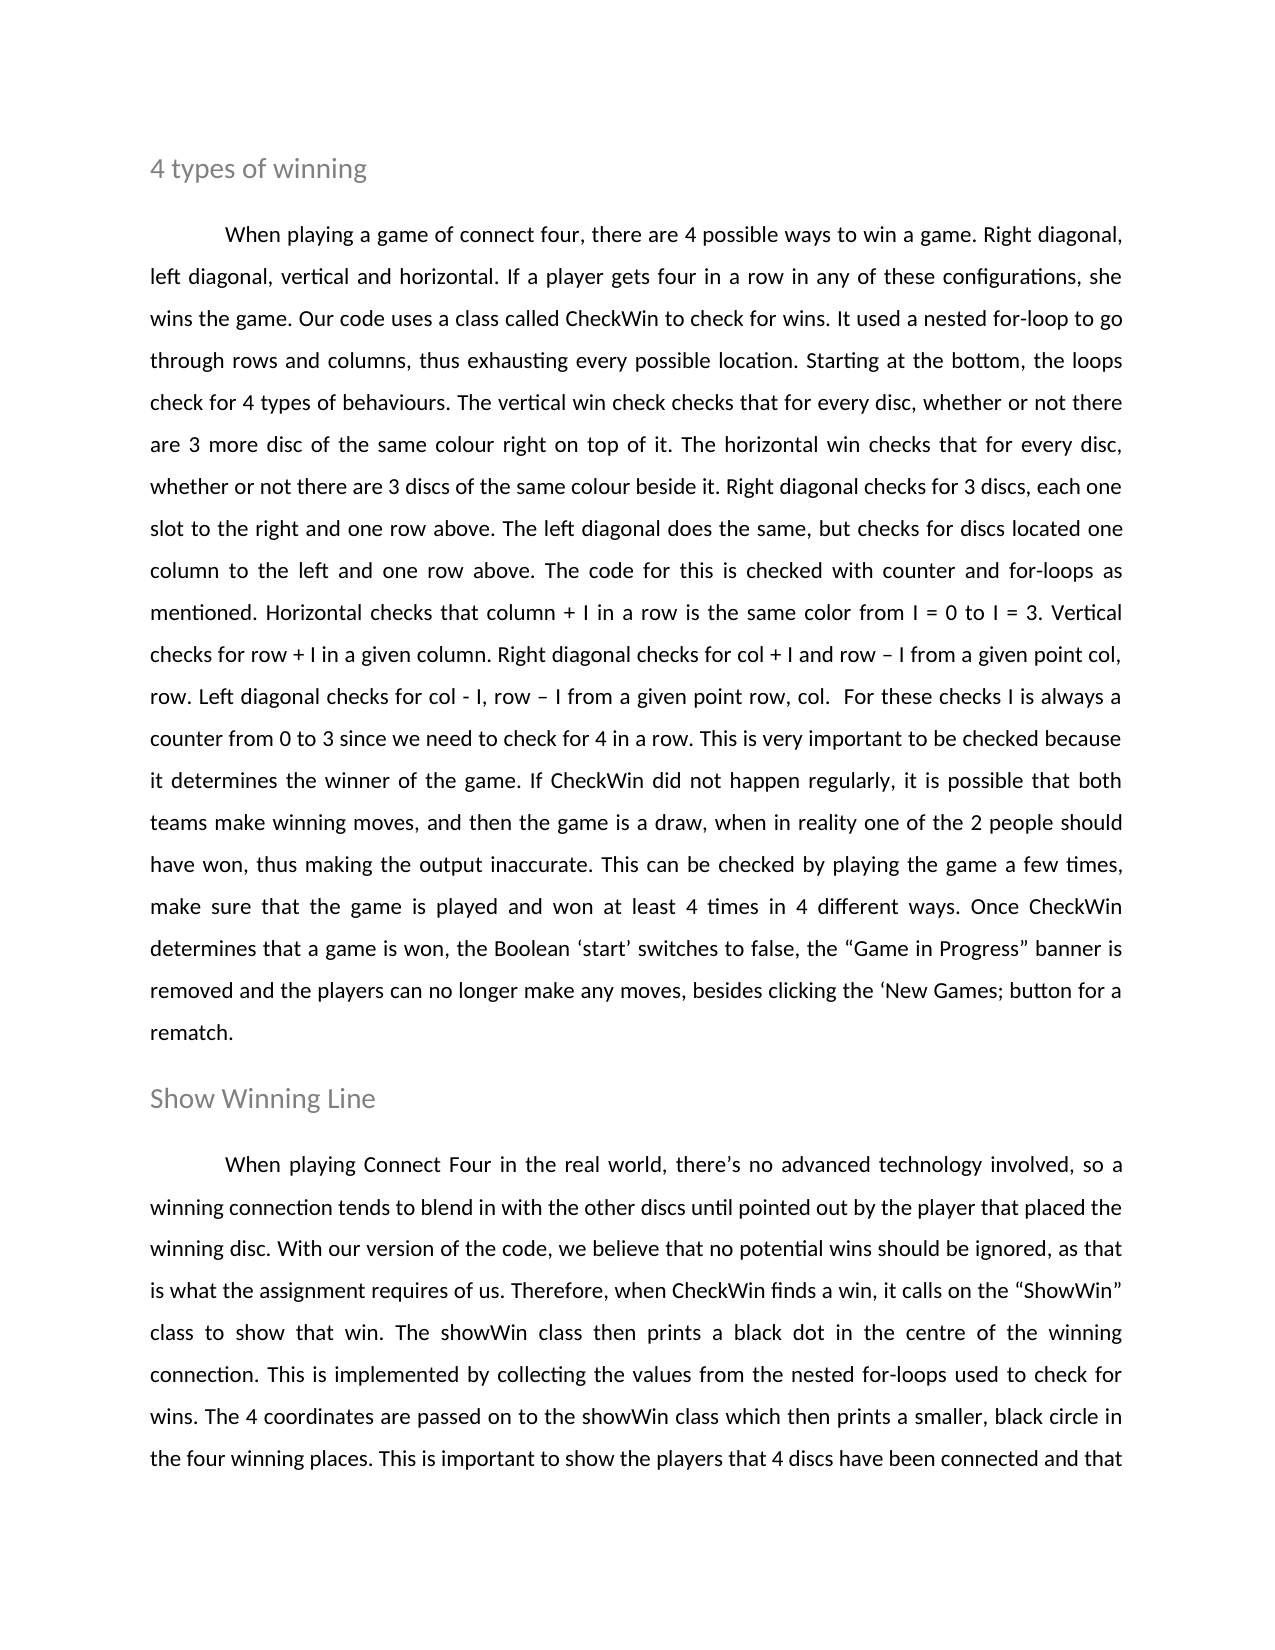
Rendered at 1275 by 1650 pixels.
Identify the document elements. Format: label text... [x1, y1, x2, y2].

subtitle 4 types of winning [150, 150, 1125, 186]
subtitle Show Winning Line [150, 1081, 1125, 1116]
text When playing a game of connect four, there are 4 possible ways to win a game. Right diagonal, left diagonal, vertical and horizontal. If a player gets four in a row in any of these configurations, she wins the game. Our code uses a class called CheckWin to check for wins. It used a nested for-loop to go through rows and columns, thus exhausting every possible location. Starting at the bottom, the loops check for 4 types of behaviours. The vertical win check checks that for every disc, whether or not there are 3 more disc of the same colour right on top of it. The horizontal win checks that for every disc, whether or not there are 3 discs of the same colour beside it. Right diagonal checks for 3 discs, each one slot to the right and one row above. The left diagonal does the same, but checks for discs located one column to the left and one row above. The code for this is checked with counter and for-loops as mentioned. Horizontal checks that column + I in a row is the same color from I = 0 to I = 3. Vertical checks for row + I in a given column. Right diagonal checks for col + I and row – I from a given point col, row. Left diagonal checks for col - I, row – I from a given point row, col. For these checks I is always a counter from 0 to 3 since we need to check for 4 in a row. This is very important to be checked because it determines the winner of the game. If CheckWin did not happen regularly, it is possible that both teams make winning moves, and then the game is a draw, when in reality one of the 2 people should have won, thus making the output inaccurate. This can be checked by playing the game a few times, make sure that the game is played and won at least 4 times in 4 different ways. Once CheckWin determines that a game is won, the Boolean ‘start’ switches to false, the “Game in Progress” banner is removed and the players can no longer make any moves, besides clicking the ‘New Games; button for a rematch. [150, 220, 1125, 1046]
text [150, 1151, 1125, 1472]
